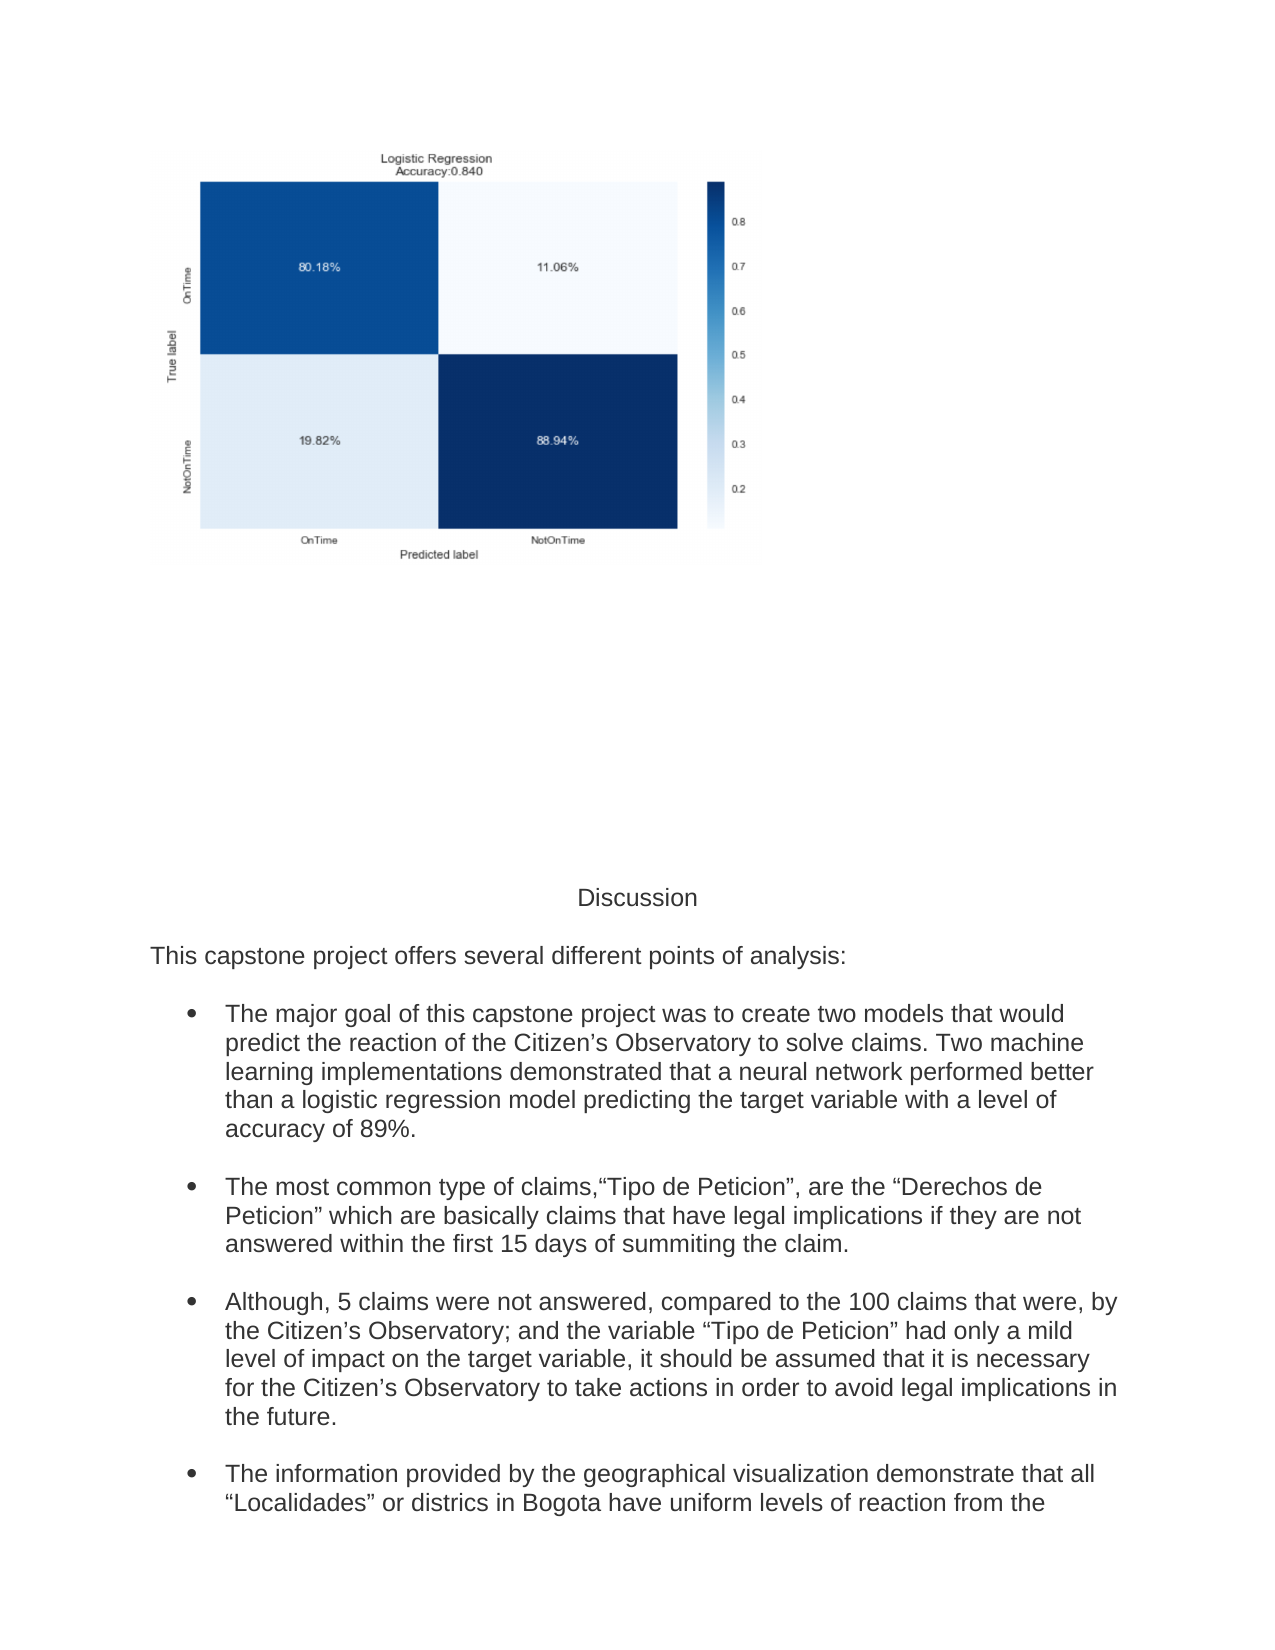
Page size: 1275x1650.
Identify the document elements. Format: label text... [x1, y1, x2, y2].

picture [150, 150, 762, 565]
text Discussion [150, 883, 1125, 912]
list Although, 5 claims were not answered, compared to the 100 claims that were, by the Citizen’s Observatory; and the variable “Tipo de Peticion” had only a mild level of impact on the target variable, it should be assumed that it is necessary for the Citizen’s Observatory to take actions in order to avoid legal implications in the future. [187, 1287, 1125, 1431]
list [187, 1459, 1125, 1517]
list The major goal of this capstone project was to create two models that would predict the reaction of the Citizen’s Observatory to solve claims. Two machine learning implementations demonstrated that a neural network performed better than a logistic regression model predicting the target variable with a level of accuracy of 89%. [187, 999, 1125, 1143]
list The most common type of claims,“Tipo de Peticion”, are the “Derechos de Peticion” which are basically claims that have legal implications if they are not answered within the first 15 days of summiting the claim. [187, 1172, 1125, 1258]
text This capstone project offers several different points of analysis: [150, 941, 1125, 970]
